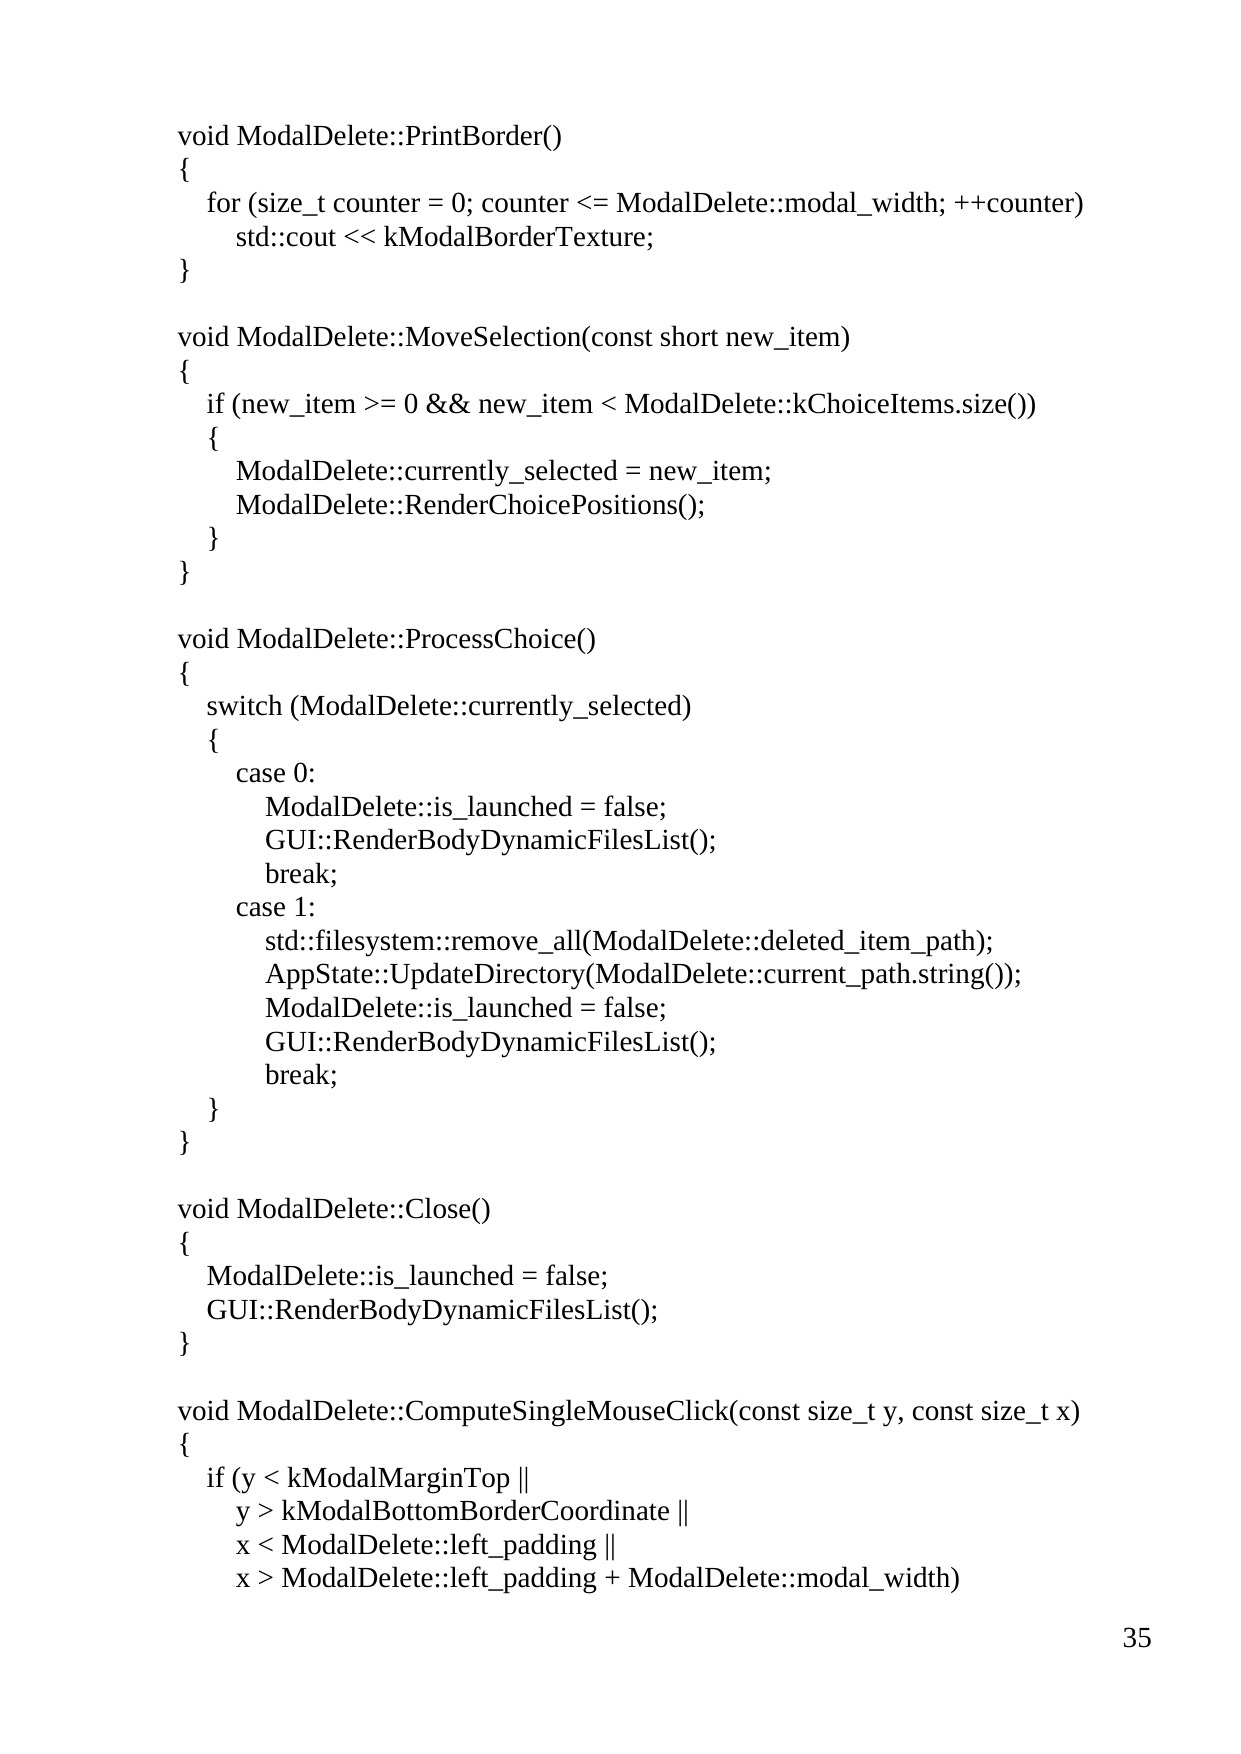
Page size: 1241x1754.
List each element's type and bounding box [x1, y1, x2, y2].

text [177, 118, 1152, 1594]
